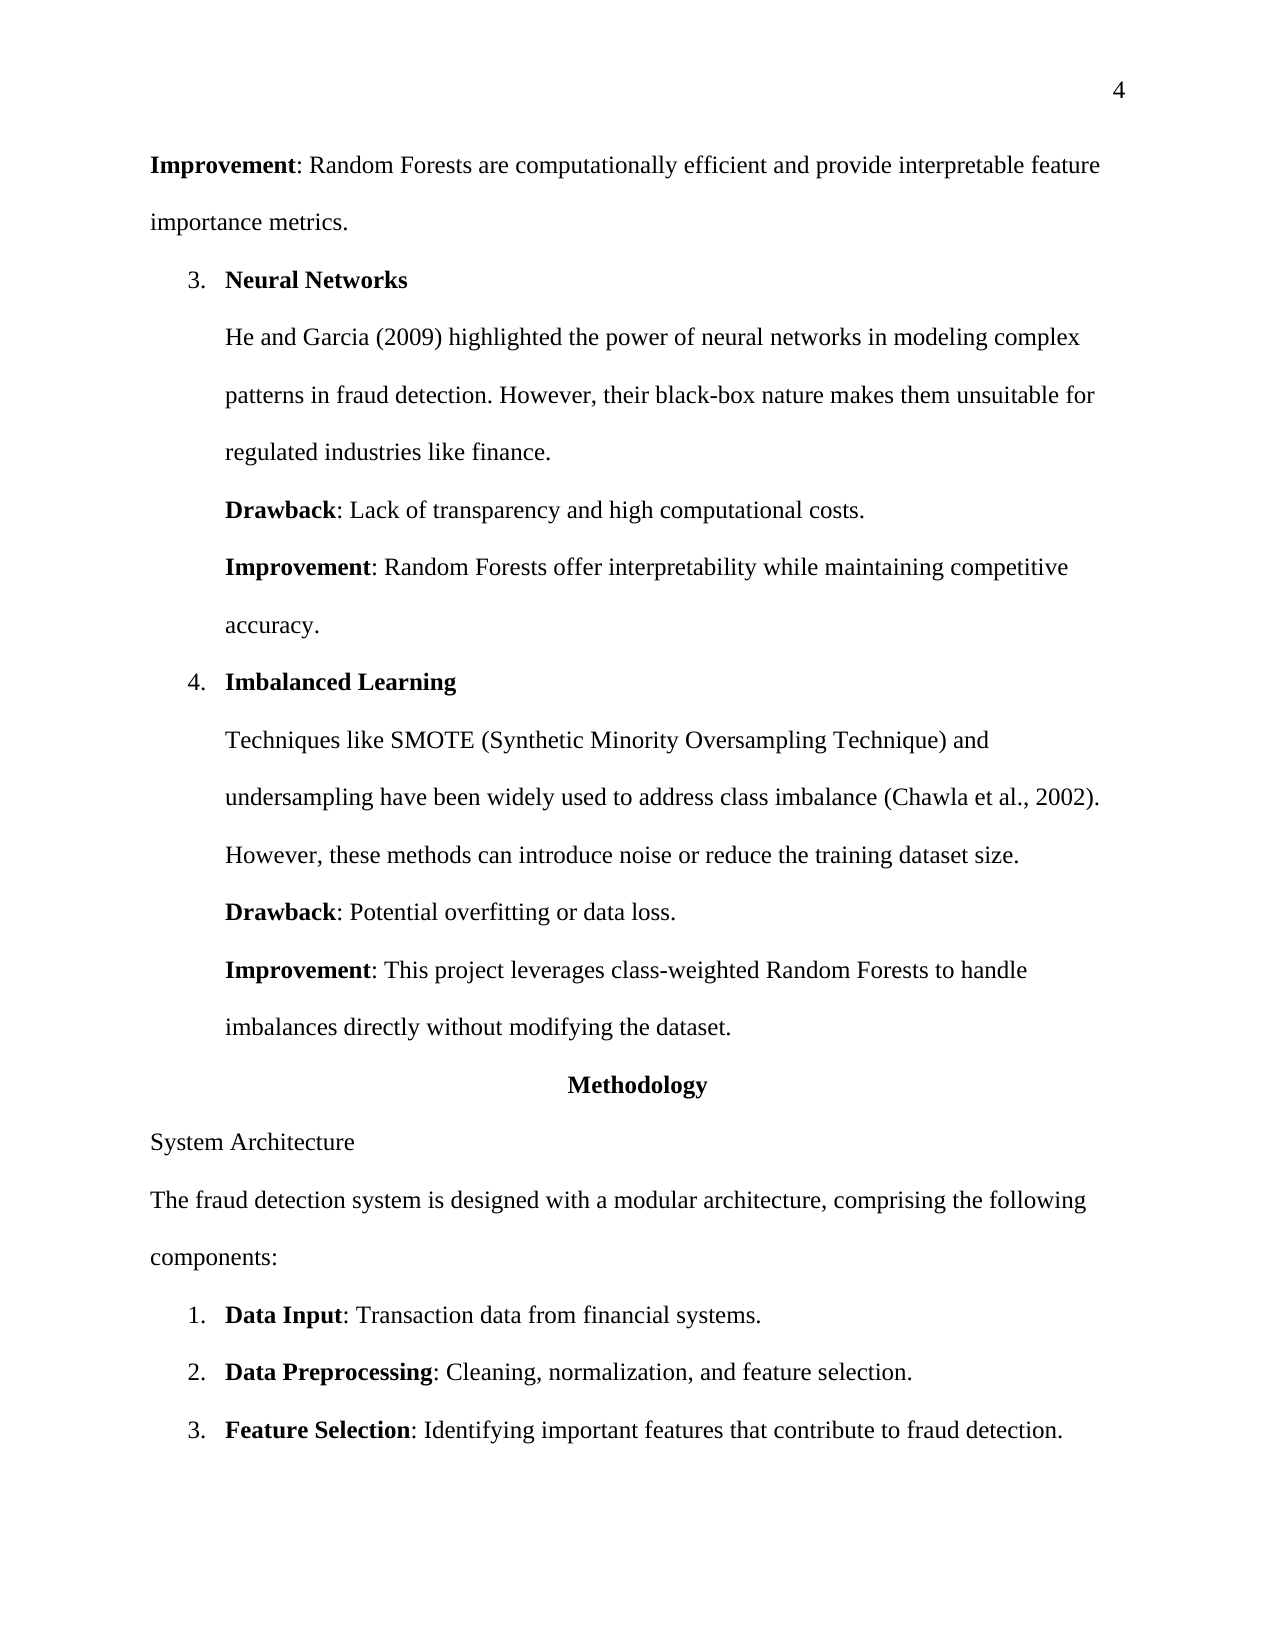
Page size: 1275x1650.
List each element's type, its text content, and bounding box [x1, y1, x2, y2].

text Methodology [150, 1070, 1125, 1099]
list Data Input: Transaction data from financial systems. [187, 1300, 1125, 1329]
text The fraud detection system is designed with a modular architecture, comprising the following components: [150, 1185, 1125, 1271]
text System Architecture [150, 1127, 1125, 1156]
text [150, 150, 1125, 236]
list Feature Selection: Identifying important features that contribute to fraud detection. [187, 1415, 1125, 1444]
list Data Preprocessing: Cleaning, normalization, and feature selection. [187, 1357, 1125, 1386]
list Imbalanced Learning Techniques like SMOTE (Synthetic Minority Oversampling Technique) and undersampling have been widely used to address class imbalance (Chawla et al., 2002). However, these methods can introduce noise or reduce the training dataset size. Drawback: Potential overfitting or data loss. Improvement: This project leverages class-weighted Random Forests to handle imbalances directly without modifying the dataset. [187, 667, 1125, 1041]
list Neural Networks He and Garcia (2009) highlighted the power of neural networks in modeling complex patterns in fraud detection. However, their black-box nature makes them unsuitable for regulated industries like finance. Drawback: Lack of transparency and high computational costs. Improvement: Random Forests offer interpretability while maintaining competitive accuracy. [187, 265, 1125, 639]
